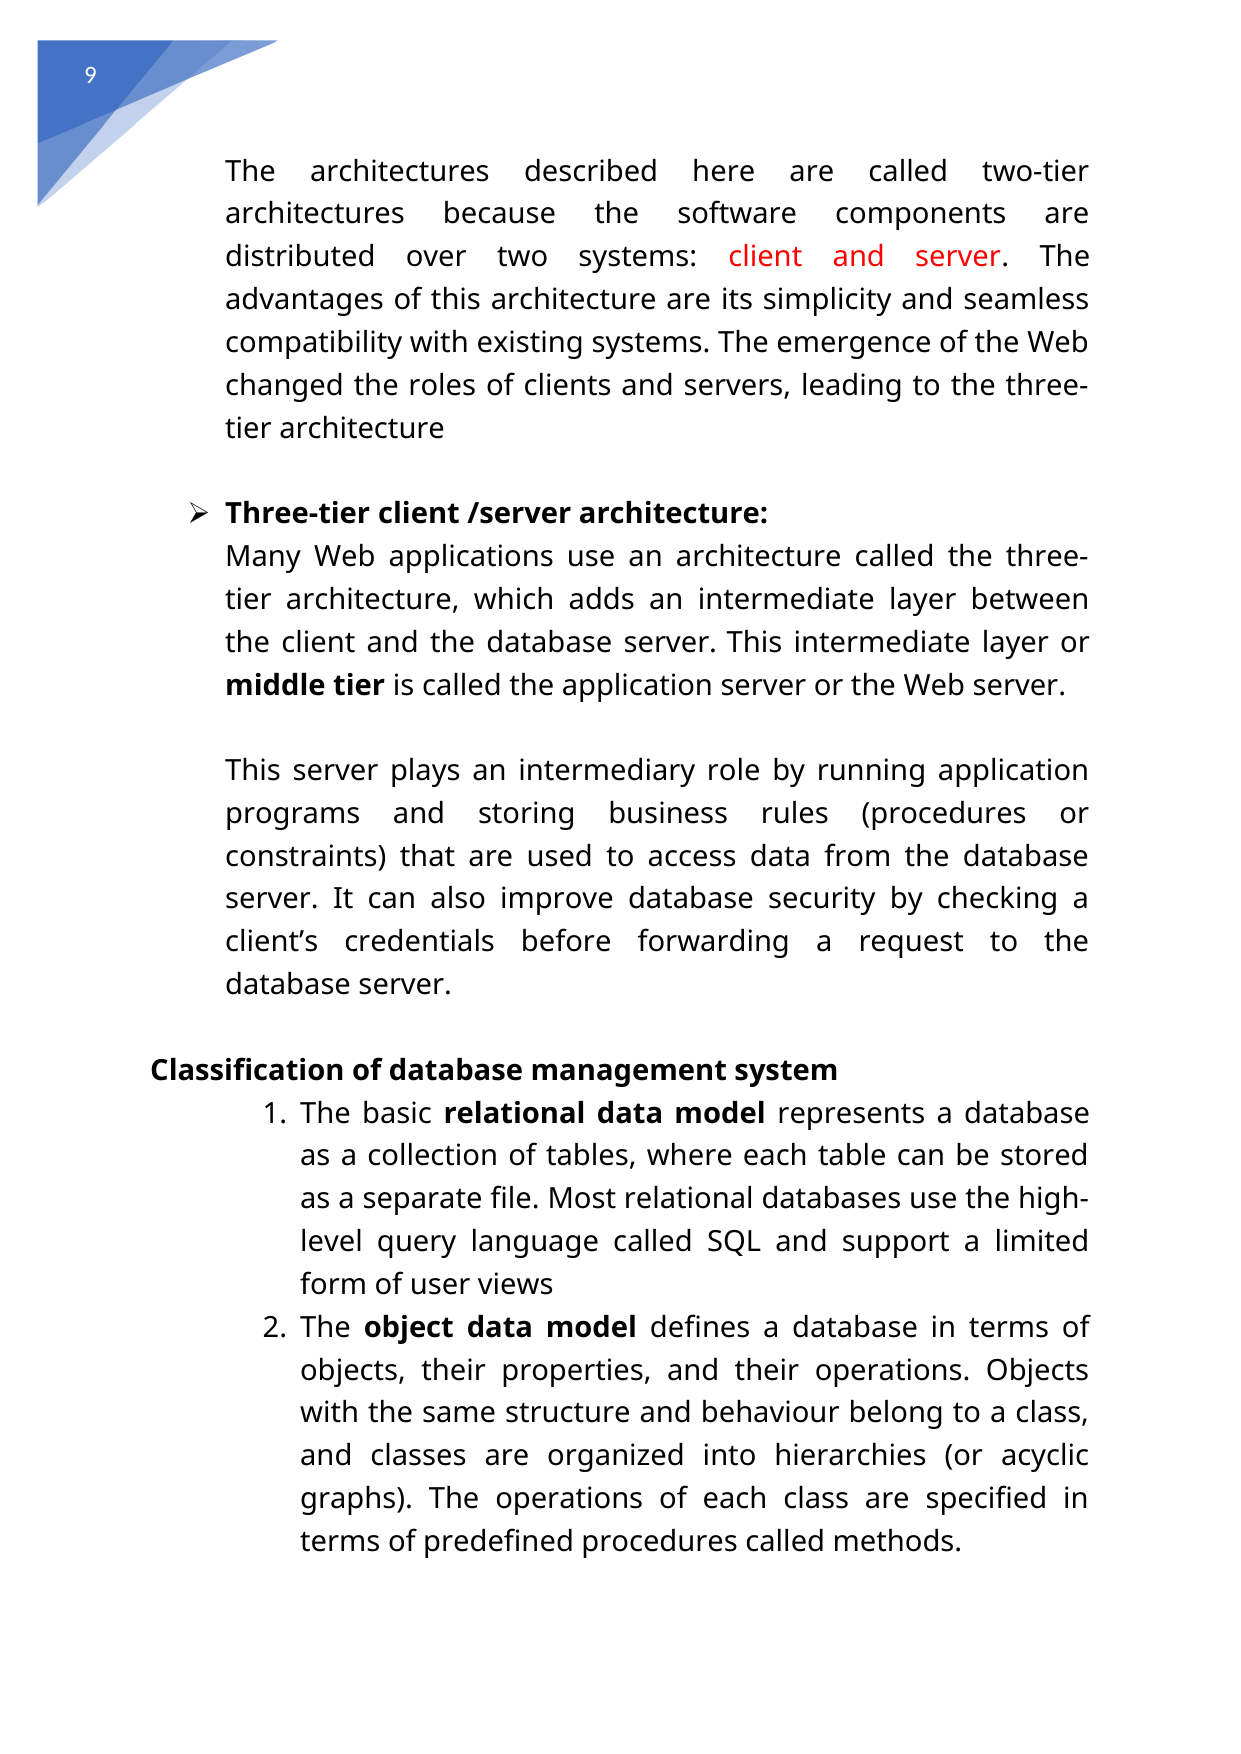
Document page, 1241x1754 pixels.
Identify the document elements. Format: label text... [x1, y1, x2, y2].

list The object data model defines a database in terms of objects, their properties, and their operations. Objects with the same structure and behaviour belong to a class, and classes are organized into hierarchies (or acyclic graphs). The operations of each class are specified in terms of predefined procedures called methods. [262, 1306, 1090, 1560]
list The architectures described here are called two-tier architectures because the software components are distributed over two systems: client and server. The advantages of this architecture are its simplicity and seamless compatibility with existing systems. The emergence of the Web changed the roles of clients and servers, leading to the three-tier architecture [225, 150, 1090, 447]
picture [37, 40, 279, 209]
list The basic relational data model represents a database as a collection of tables, where each table can be stored as a separate file. Most relational databases use the high-level query language called SQL and support a limited form of user views [262, 1092, 1090, 1303]
list Many Web applications use an architecture called the three-tier architecture, which adds an intermediate layer between the client and the database server. This intermediate layer or middle tier is called the application server or the Web server. [225, 535, 1090, 703]
list Three-tier client /server architecture: [187, 492, 1090, 532]
list This server plays an intermediary role by running application programs and storing business rules (procedures or constraints) that are used to access data from the database server. It can also improve database security by checking a client’s credentials before forwarding a request to the database server. [225, 749, 1090, 1003]
list Classification of database management system [150, 1049, 1090, 1089]
